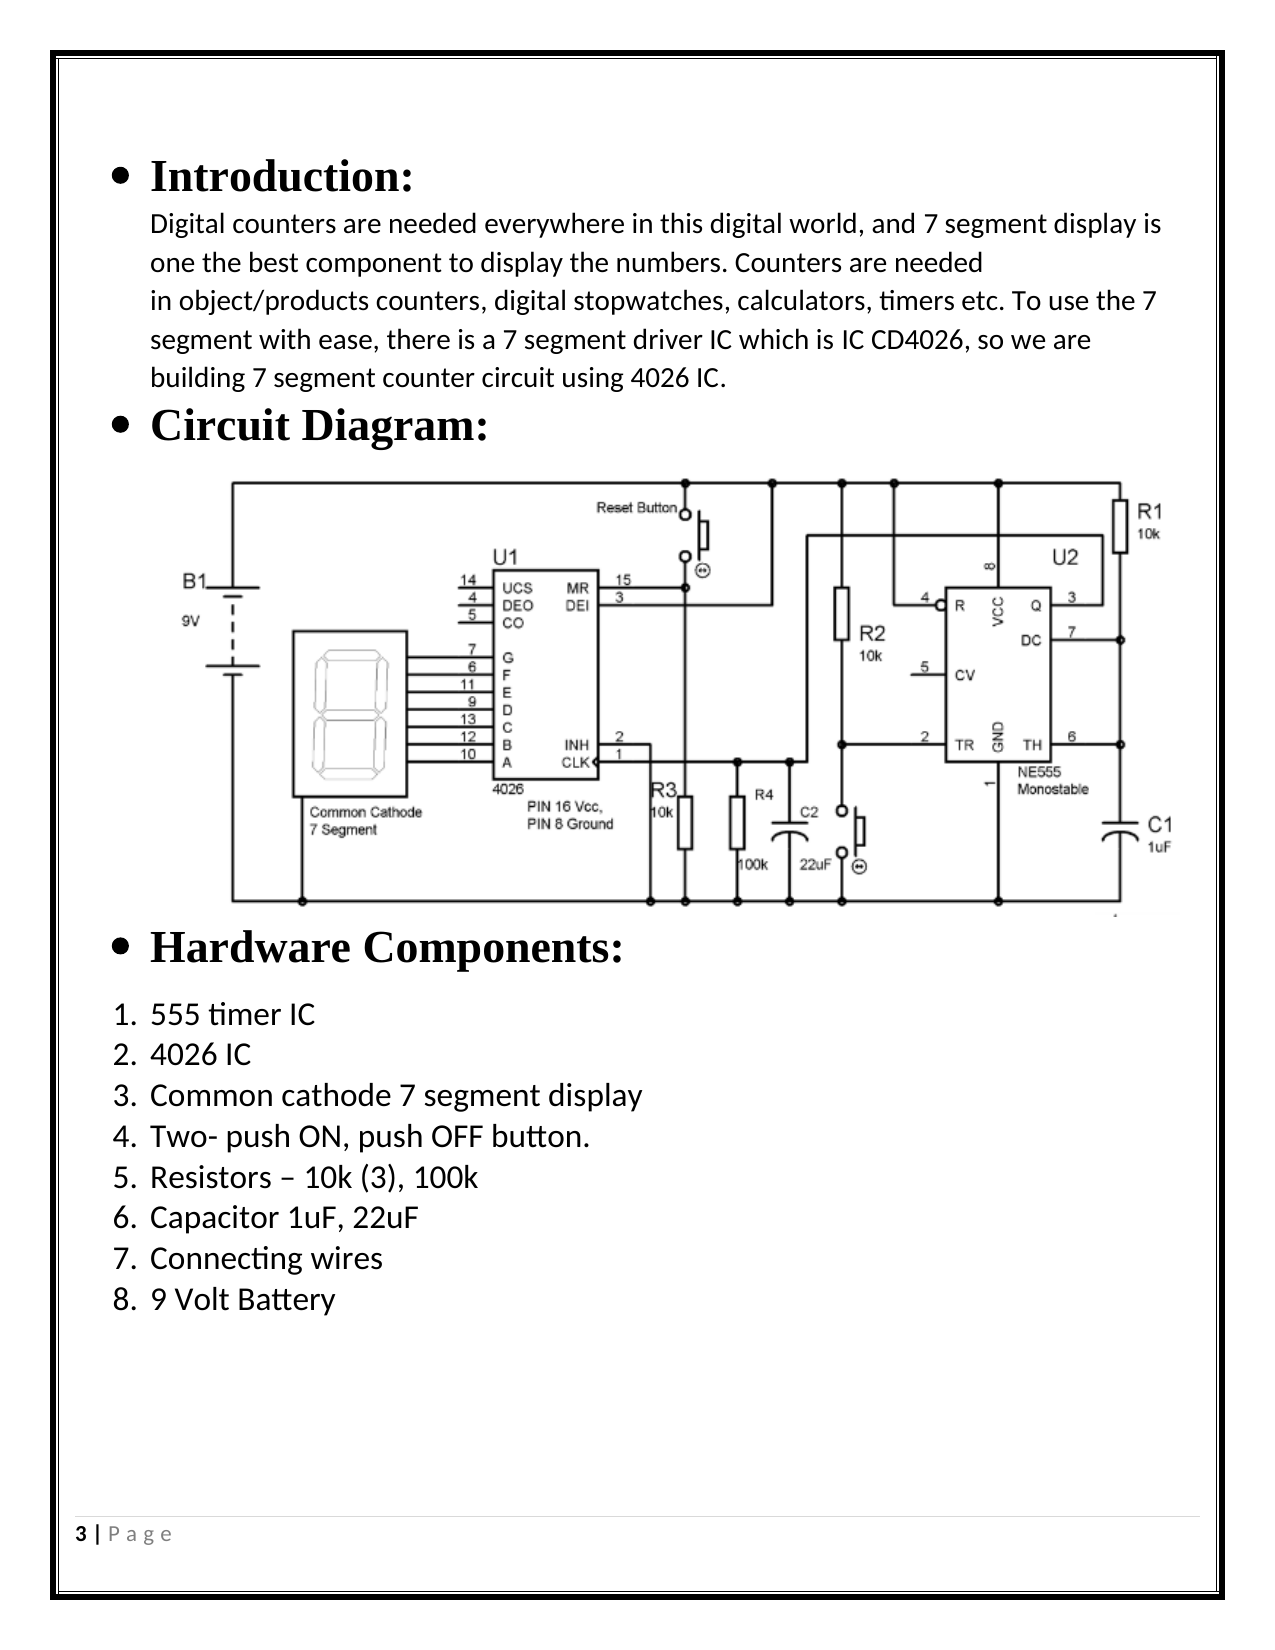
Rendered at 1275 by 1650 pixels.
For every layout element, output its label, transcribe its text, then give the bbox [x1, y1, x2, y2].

list 4026 IC [112, 1033, 1200, 1074]
list Digital counters are needed everywhere in this digital world, and 7 segment display is one the best component to display the numbers. Counters are needed in object/products counters, digital stopwatches, calculators, timers etc. To use the 7 segment with ease, there is a 7 segment driver IC which is IC CD4026, so we are building 7 segment counter circuit using 4026 IC. [150, 205, 1200, 395]
list 555 timer IC [112, 993, 1200, 1033]
list Resistors – 10k (3), 100k [112, 1156, 1200, 1196]
list Hardware Components: [112, 919, 1200, 972]
list Common cathode 7 segment display [112, 1074, 1200, 1115]
list Capacitor 1uF, 22uF [112, 1196, 1200, 1237]
list Connecting wires [112, 1237, 1200, 1278]
list Circuit Diagram: [112, 398, 1200, 450]
list Introduction: [112, 148, 1200, 201]
list Two- push ON, push OFF button. [112, 1115, 1200, 1156]
picture [150, 454, 1180, 917]
list 9 Volt Battery [112, 1278, 1200, 1318]
